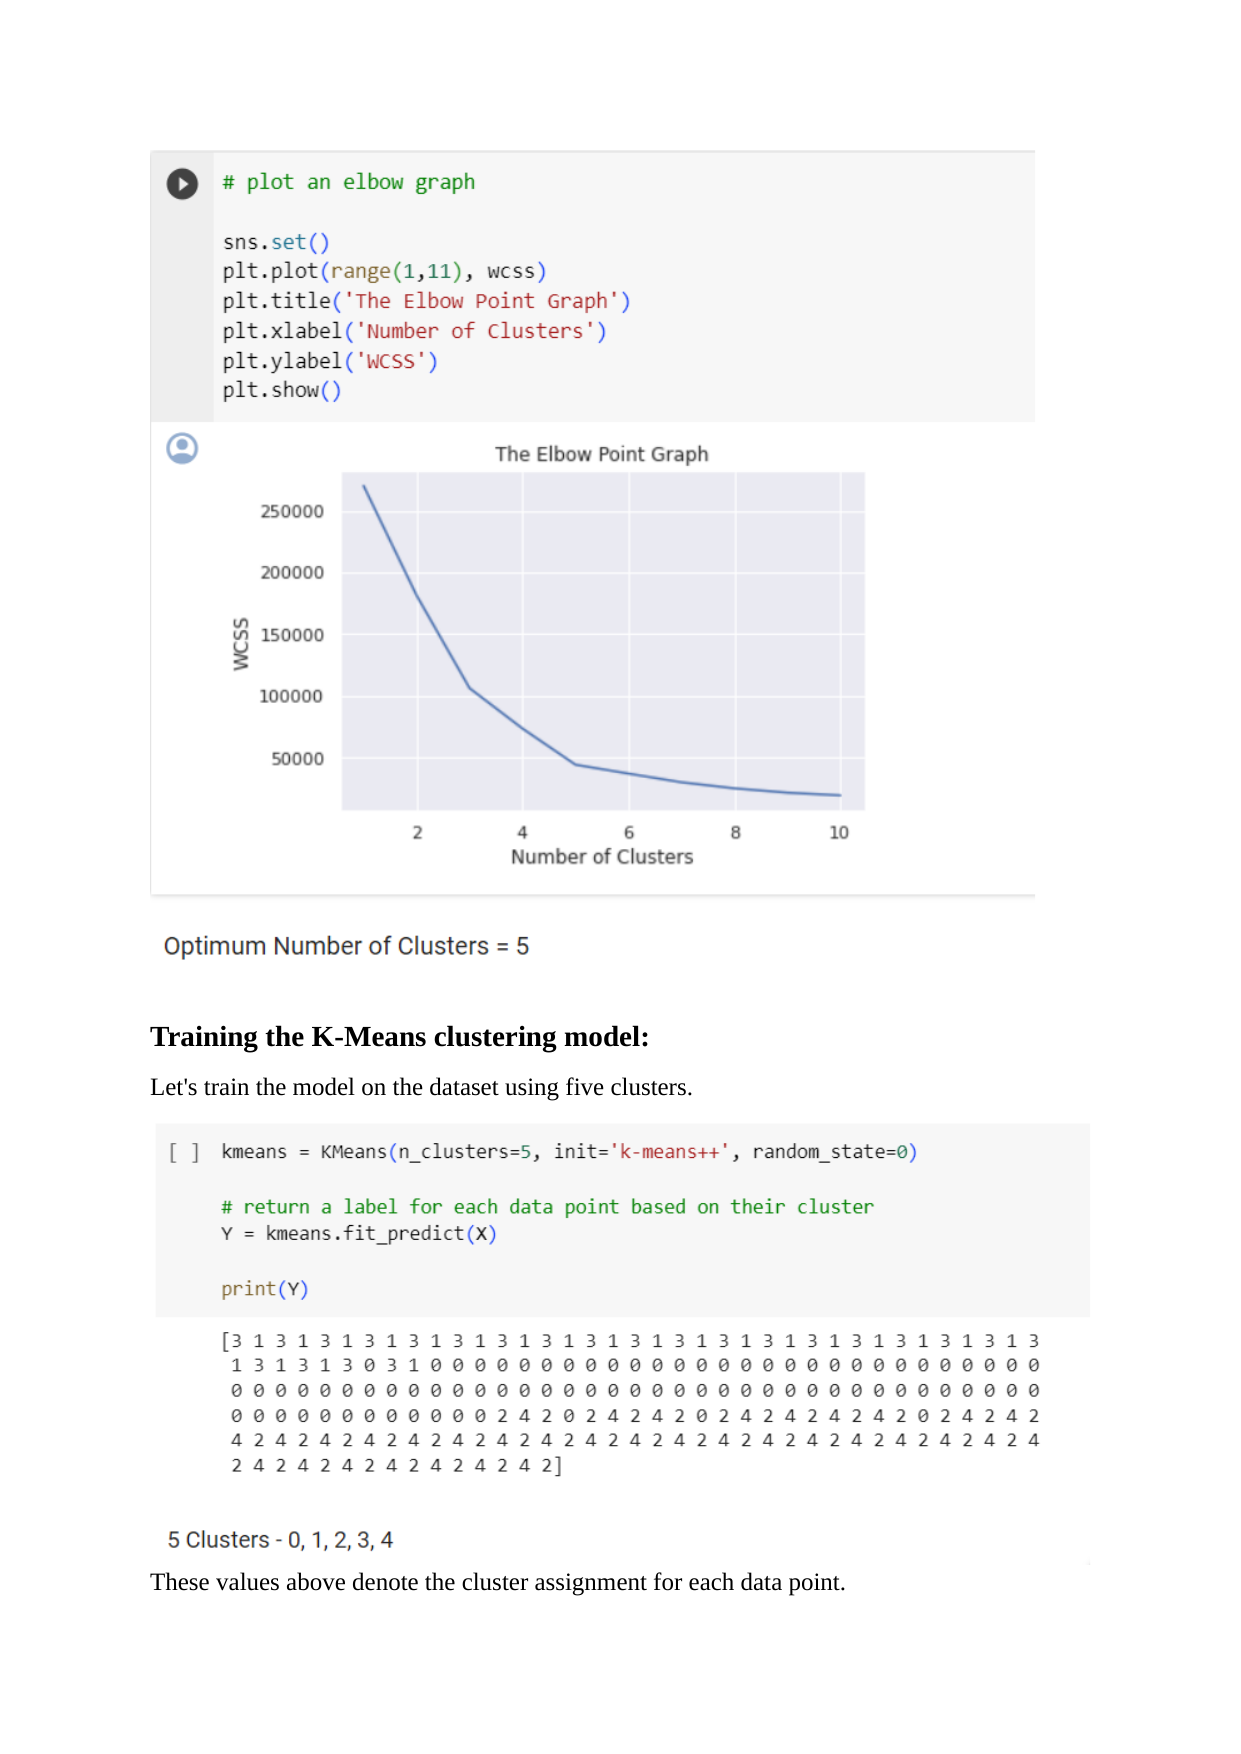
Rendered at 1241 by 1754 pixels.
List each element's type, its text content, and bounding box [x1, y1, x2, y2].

picture [150, 150, 1035, 1001]
text Training the K-Means clustering model: [150, 1019, 1090, 1052]
text These values above denote the cluster assignment for each data point. [150, 1565, 1090, 1595]
text Let's train the model on the dataset using five clusters. [150, 1072, 1090, 1101]
picture [150, 1119, 1091, 1565]
